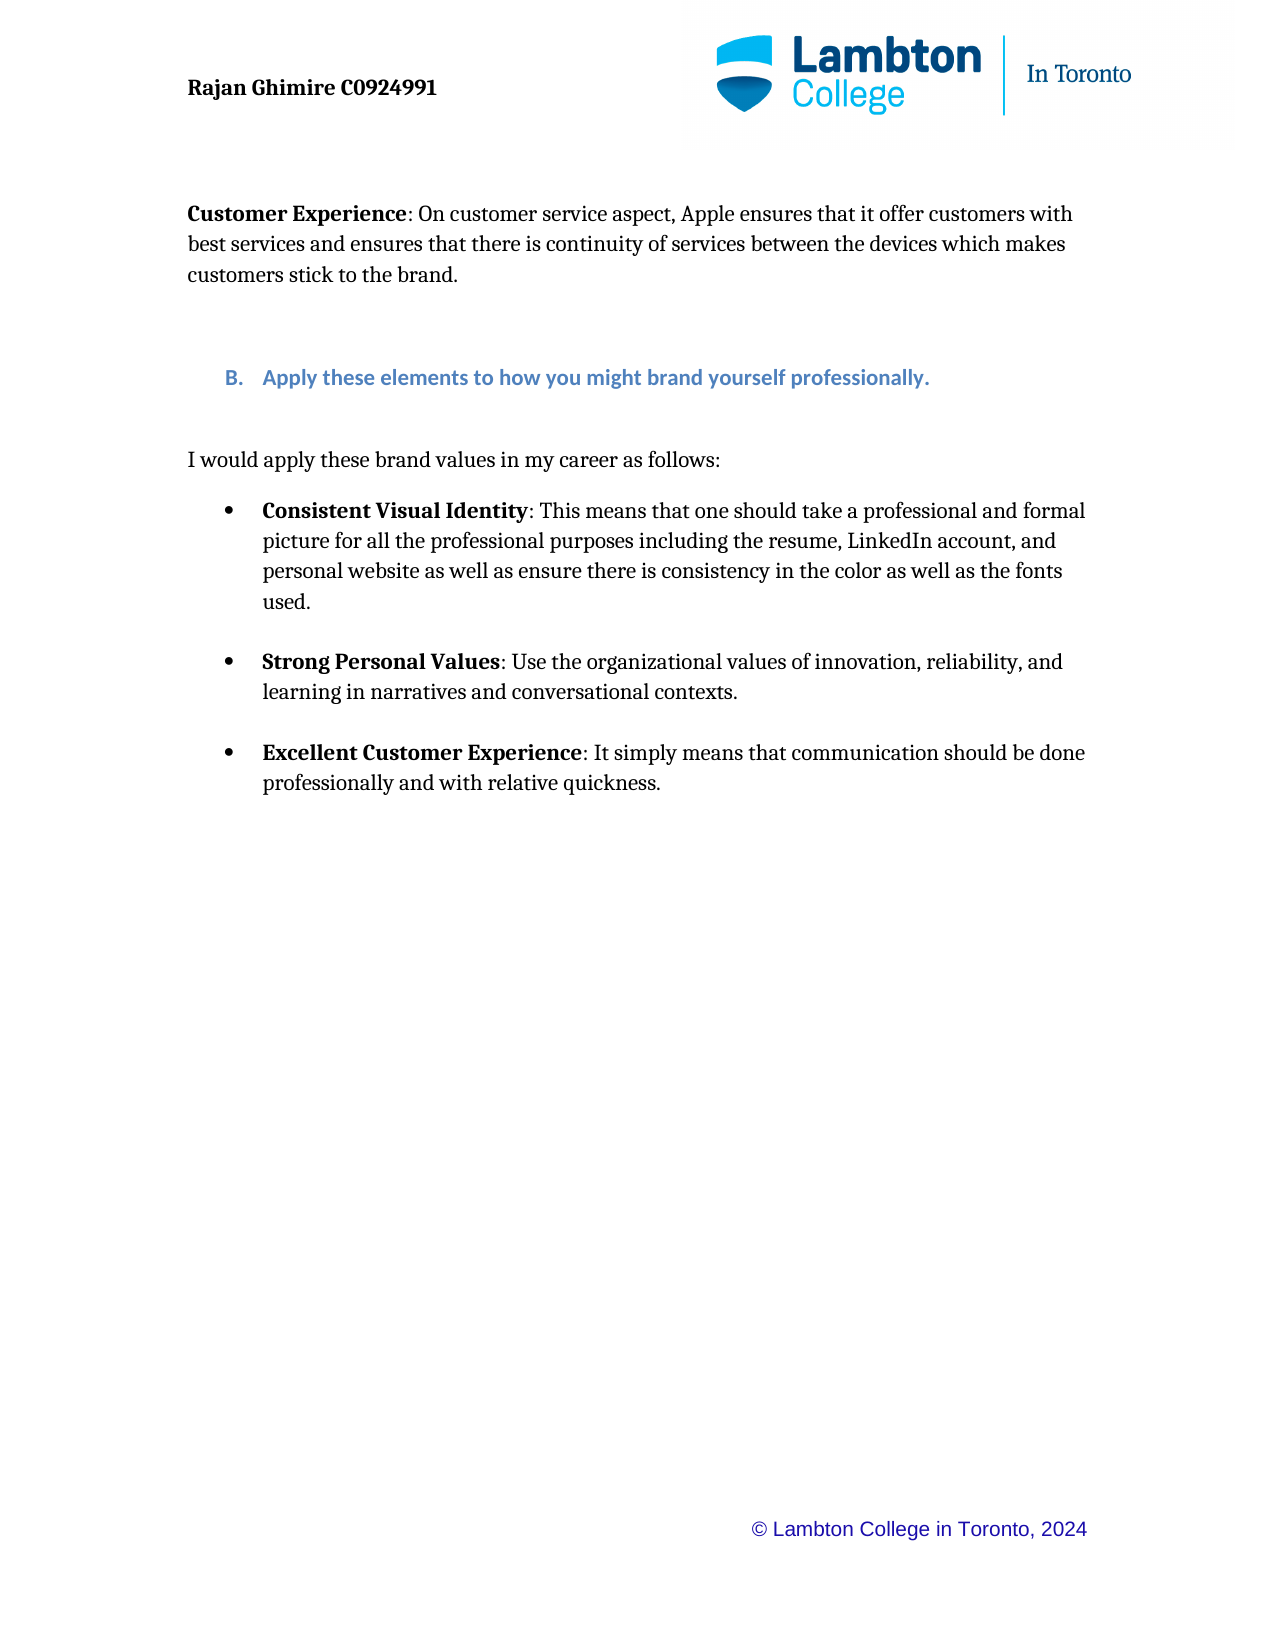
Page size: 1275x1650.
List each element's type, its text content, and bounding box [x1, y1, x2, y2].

list Strong Personal Values: Use the organizational values of innovation, reliability, and learning in narratives and conversational contexts. [225, 649, 1087, 705]
picture [681, 0, 1235, 150]
subtitle Apply these elements to how you might brand yourself professionally. [225, 363, 1087, 392]
text Customer Experience: On customer service aspect, Apple ensures that it offer customers with best services and ensures that there is continuity of services between the devices which makes customers stick to the brand. [187, 201, 1087, 288]
list Consistent Visual Identity: This means that one should take a professional and formal picture for all the professional purposes including the resume, LinkedIn account, and personal website as well as ensure there is consistency in the color as well as the fonts used. [225, 498, 1087, 615]
list Excellent Customer Experience: It simply means that communication should be done professionally and with relative quickness. [225, 739, 1087, 796]
text I would apply these brand values in my career as follows: [187, 447, 1087, 473]
